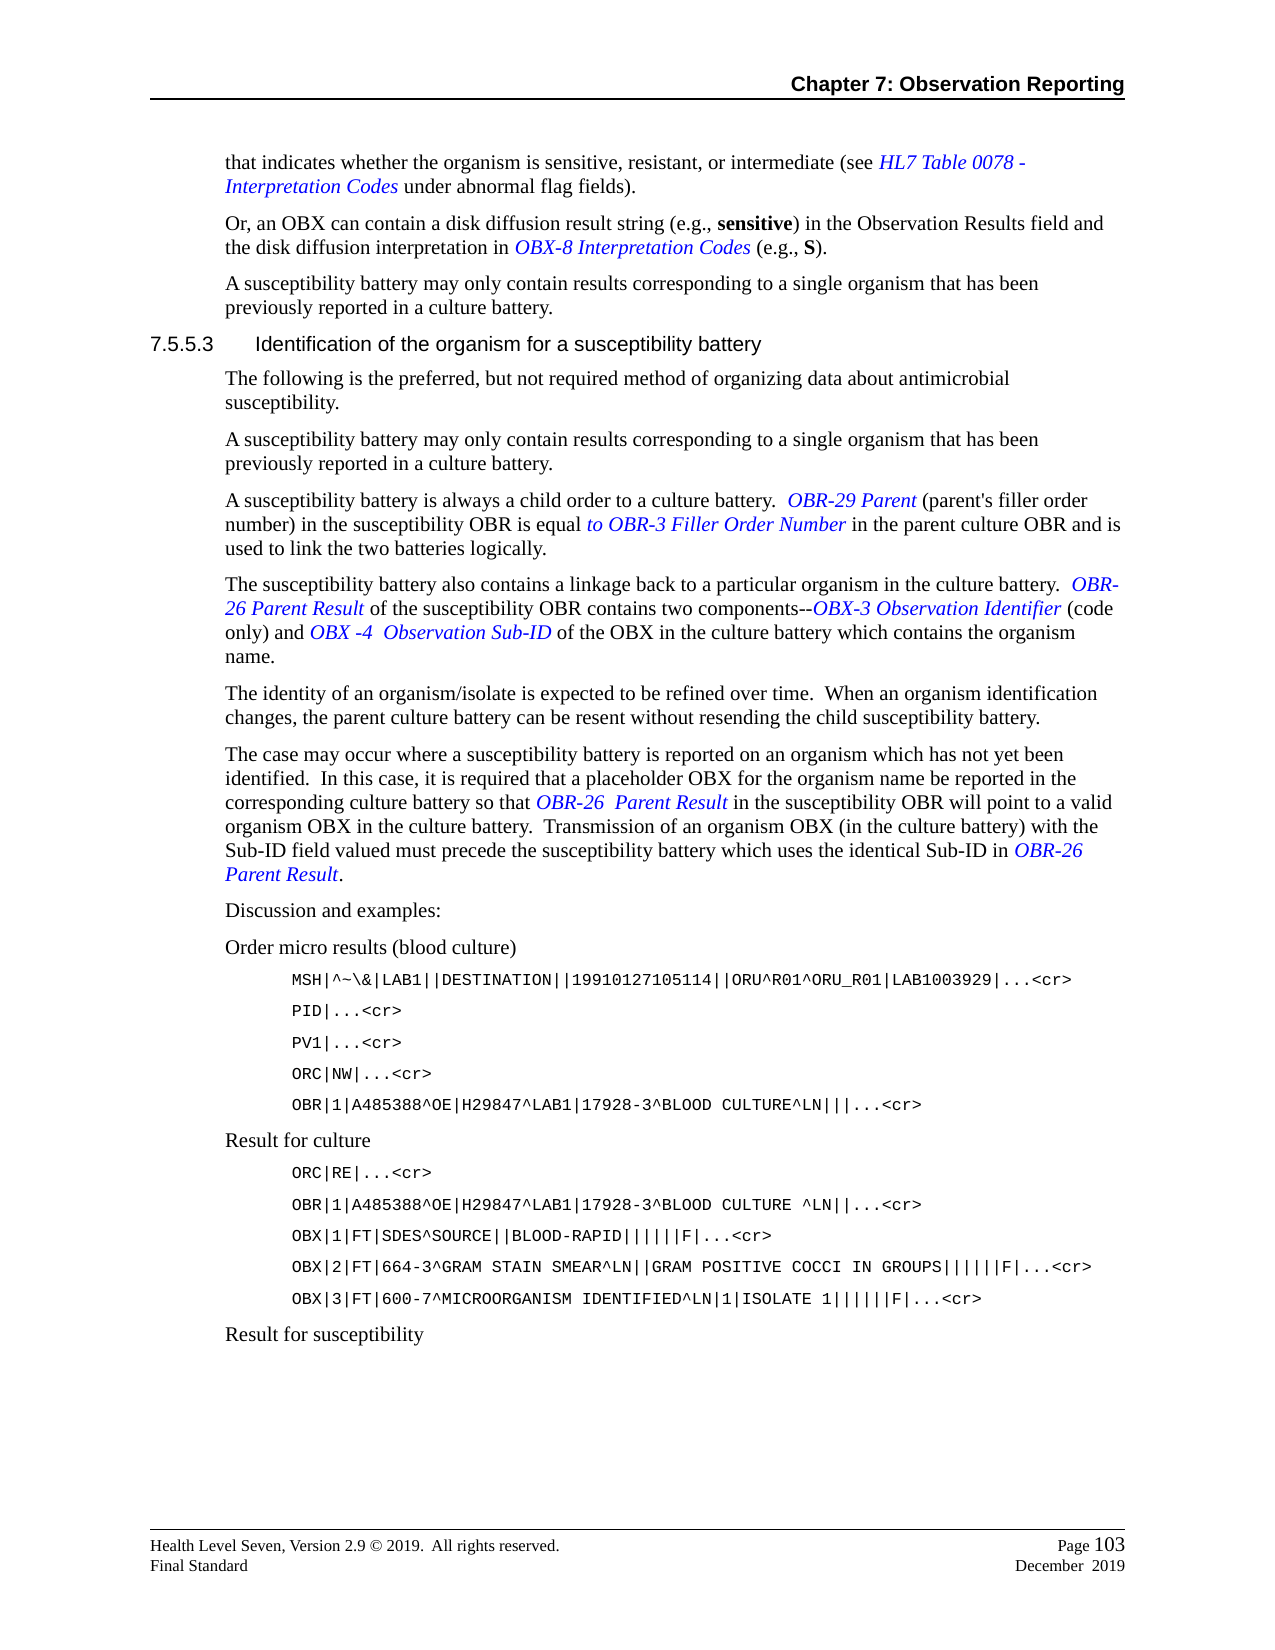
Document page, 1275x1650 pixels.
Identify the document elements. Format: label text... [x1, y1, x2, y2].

text PV1|...<cr> [292, 1034, 1125, 1053]
text A susceptibility battery is always a child order to a culture battery. OBR-29 Parent (parent's filler order number) in the susceptibility OBR is equal to OBR-3 Filler Order Number in the parent culture OBR and is used to link the two batteries logically. [225, 487, 1125, 560]
text The following is the preferred, but not required method of organizing data about antimicrobial susceptibility. [225, 366, 1125, 414]
text Or, an OBX can contain a disk diffusion result string (e.g., sensitive) in the Observation Results field and the disk diffusion interpretation in OBX-8 Interpretation Codes (e.g., S). [225, 211, 1125, 259]
text OBX|2|FT|664-3^GRAM STAIN SMEAR^LN||GRAM POSITIVE COCCI IN GROUPS||||||F|...<cr> [292, 1259, 1125, 1278]
text The case may occur where a susceptibility battery is reported on an organism which has not yet been identified. In this case, it is required that a placeholder OBX for the organism name be reported in the corresponding culture battery so that OBR-26 Parent Result in the susceptibility OBR will point to a valid organism OBX in the culture battery. Transmission of an organism OBX (in the culture battery) with the Sub-ID field valued must precede the susceptibility battery which uses the identical Sub-ID in OBR-26 Parent Result. [225, 742, 1125, 886]
text OBR|1|A485388^OE|H29847^LAB1|17928-3^BLOOD CULTURE ^LN||...<cr> [292, 1196, 1125, 1215]
text OBX|1|FT|SDES^SOURCE||BLOOD-RAPID||||||F|...<cr> [292, 1228, 1125, 1246]
text OBR|1|A485388^OE|H29847^LAB1|17928-3^BLOOD CULTURE^LN|||...<cr> [292, 1097, 1125, 1116]
text Result for culture [225, 1128, 1125, 1152]
text OBX|3|FT|600-7^MICROORGANISM IDENTIFIED^LN|1|ISOLATE 1||||||F|...<cr> [292, 1290, 1125, 1309]
text A susceptibility battery may only contain results corresponding to a single organism that has been previously reported in a culture battery. [225, 271, 1125, 319]
text The identity of an organism/isolate is expected to be refined over time. When an organism identification changes, the parent culture battery can be resent without resending the child susceptibility battery. [225, 681, 1125, 729]
text ORC|NW|...<cr> [292, 1066, 1125, 1084]
text MSH|^~\&|LAB1||DESTINATION||19910127105114||ORU^R01^ORU_R01|LAB1003929|...<cr> [292, 972, 1125, 990]
text Result for susceptibility [225, 1322, 1125, 1346]
text A susceptibility battery may only contain results corresponding to a single organism that has been previously reported in a culture battery. [225, 427, 1125, 475]
text Order micro results (blood culture) [225, 935, 1125, 959]
text PID|...<cr> [292, 1003, 1125, 1022]
text ORC|RE|...<cr> [292, 1165, 1125, 1184]
text Discussion and examples: [225, 898, 1125, 922]
text The susceptibility battery also contains a linkage back to a particular organism in the culture battery. OBR-26 Parent Result of the susceptibility OBR contains two components--OBX-3 Observation Identifier (code only) and OBX -4 Observation Sub-ID of the OBX in the culture battery which contains the organism name. [225, 572, 1125, 668]
subtitle Identification of the organism for a susceptibility battery [150, 332, 1125, 356]
